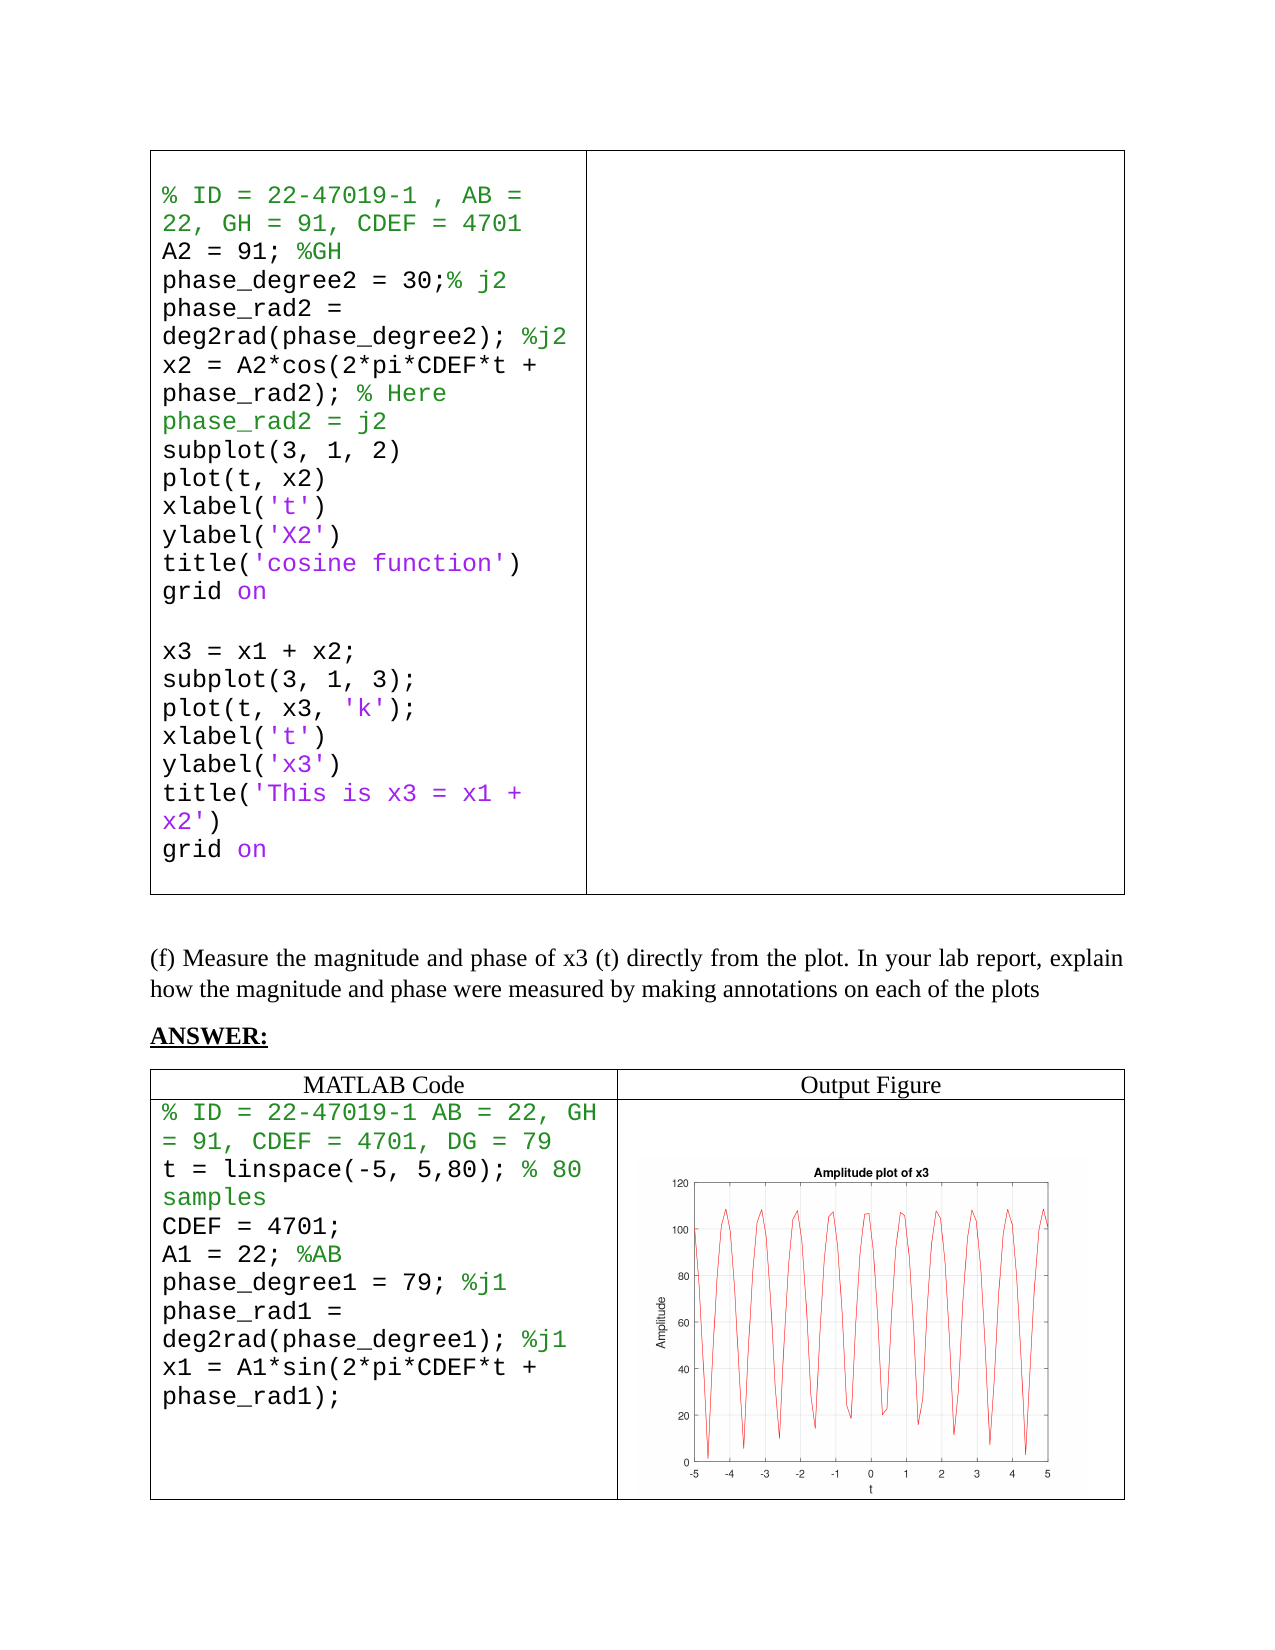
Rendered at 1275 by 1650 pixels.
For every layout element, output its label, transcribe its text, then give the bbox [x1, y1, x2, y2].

text (f) Measure the magnitude and phase of x3 (t) directly from the plot. In your lab report, explain how the magnitude and phase were measured by making annotations on each of the plots [150, 943, 1125, 1002]
text ANSWER: [150, 1021, 1125, 1050]
table_cell [587, 151, 1124, 894]
table_header MATLAB Code [151, 1070, 617, 1099]
picture [635, 1157, 1091, 1499]
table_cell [151, 151, 586, 894]
table_header Output Figure [618, 1070, 1124, 1099]
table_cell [151, 1100, 617, 1499]
table_cell [618, 1100, 1124, 1499]
